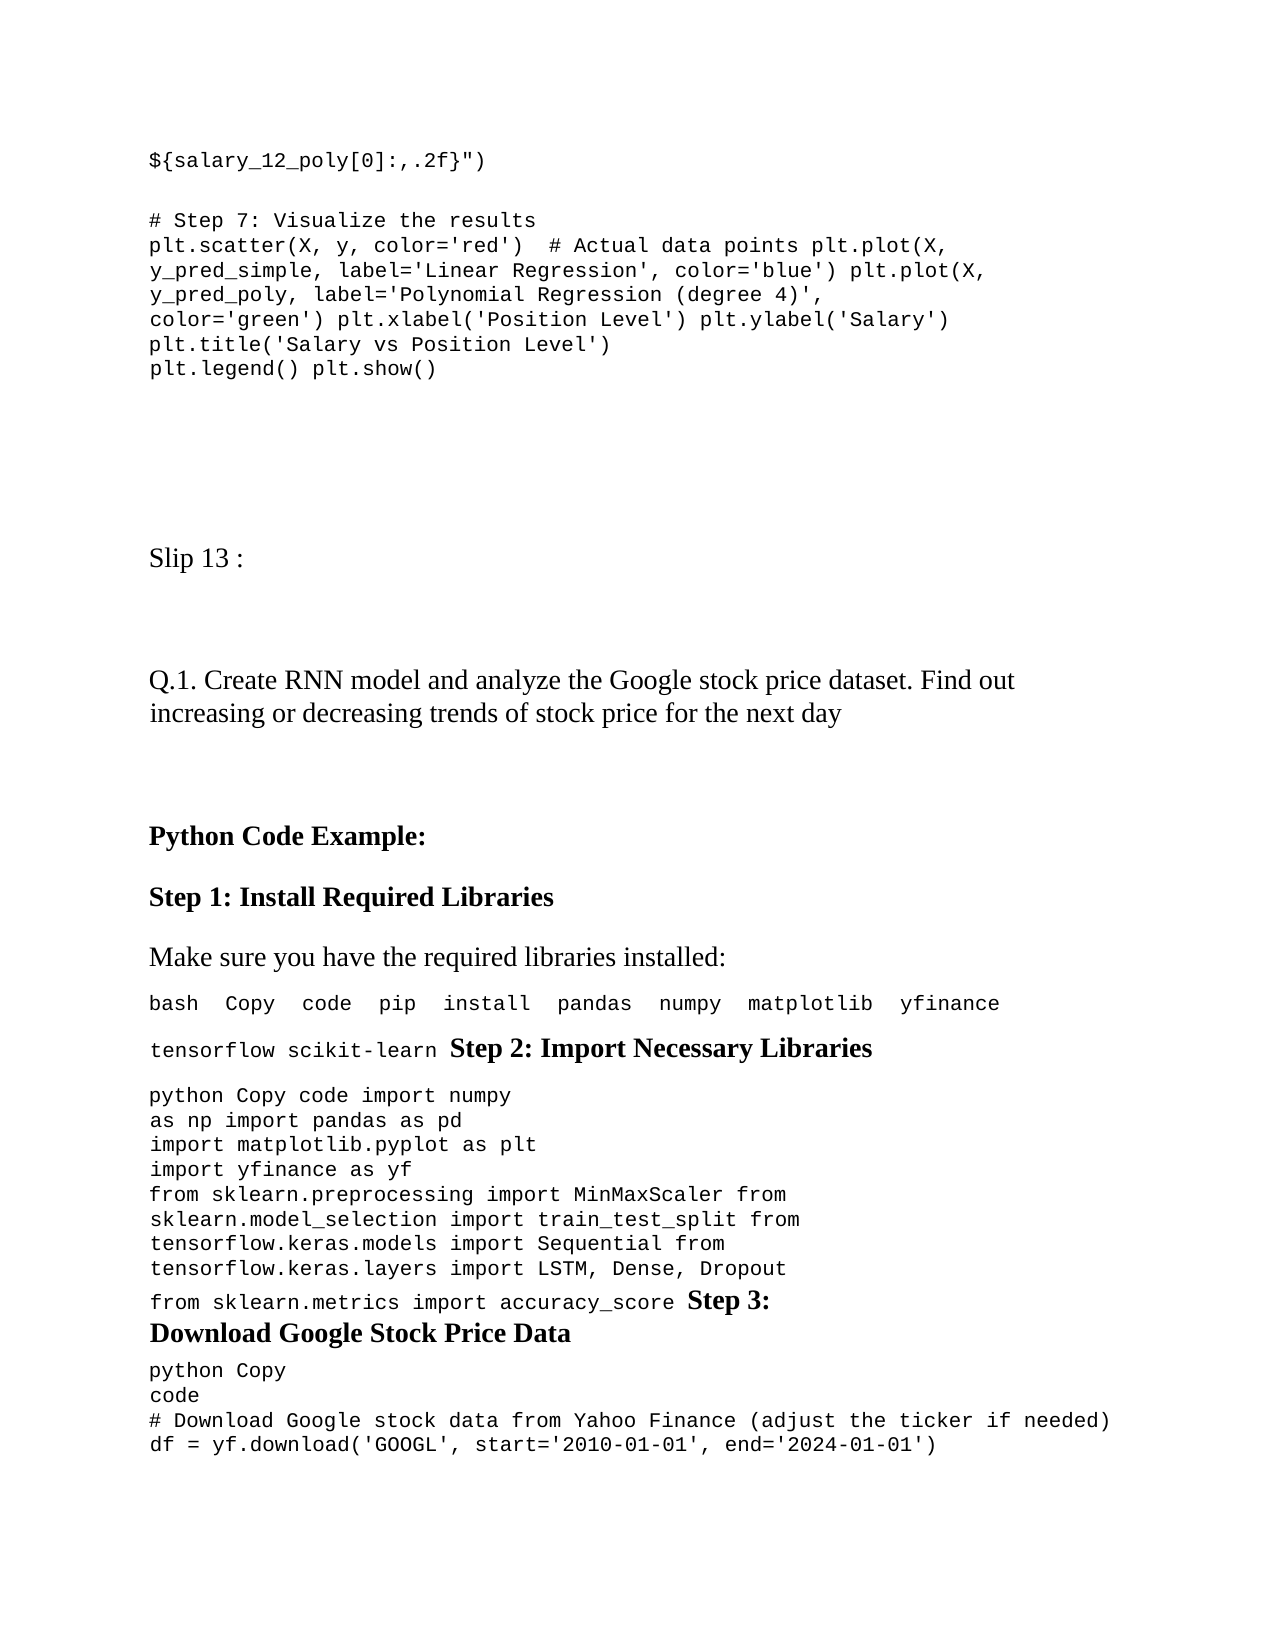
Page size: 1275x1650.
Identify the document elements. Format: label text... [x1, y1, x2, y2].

text plt.scatter(X, y, color='red') # Actual data points plt.plot(X, y_pred_simple, label='Linear Regression', color='blue') plt.plot(X, y_pred_poly, label='Polynomial Regression (degree 4)', color='green') plt.xlabel('Position Level') plt.ylabel('Salary') [148, 235, 987, 332]
text from sklearn.preprocessing import MinMaxScaler from sklearn.model_selection import train_test_split from tensorflow.keras.models import Sequential from tensorflow.keras.layers import LSTM, Dense, Dropout from sklearn.metrics import accuracy_score Step 3: Download Google Stock Price Data [148, 1184, 800, 1349]
text Make sure you have the required libraries installed: [148, 940, 1125, 972]
text bash Copy code pip install pandas numpy matplotlib yfinance tensorflow scikit-learn Step 2: Import Necessary Libraries [148, 993, 1000, 1063]
text ${salary_12_poly[0]:,.2f}") [148, 150, 1113, 174]
text Slip 13 : [148, 541, 1125, 573]
text Python Code Example: [148, 819, 1125, 852]
text Step 1: Install Required Libraries [148, 880, 1125, 912]
text # Download Google stock data from Yahoo Finance (adjust the ticker if needed) df = yf.download('GOOGL', start='2010-01-01', end='2024-01-01') [148, 1410, 1113, 1458]
text plt.title('Salary vs Position Level') plt.legend() plt.show() [148, 334, 612, 382]
text python Copy code import numpy as np import pandas as pd import matplotlib.pyplot as plt import yfinance as yf [148, 1085, 537, 1183]
text # Step 7: Visualize the results [148, 210, 1113, 234]
text python Copy code [148, 1360, 287, 1408]
text Q.1. Create RNN model and analyze the Google stock price dataset. Find out increasing or decreasing trends of stock price for the next day [148, 663, 1125, 729]
